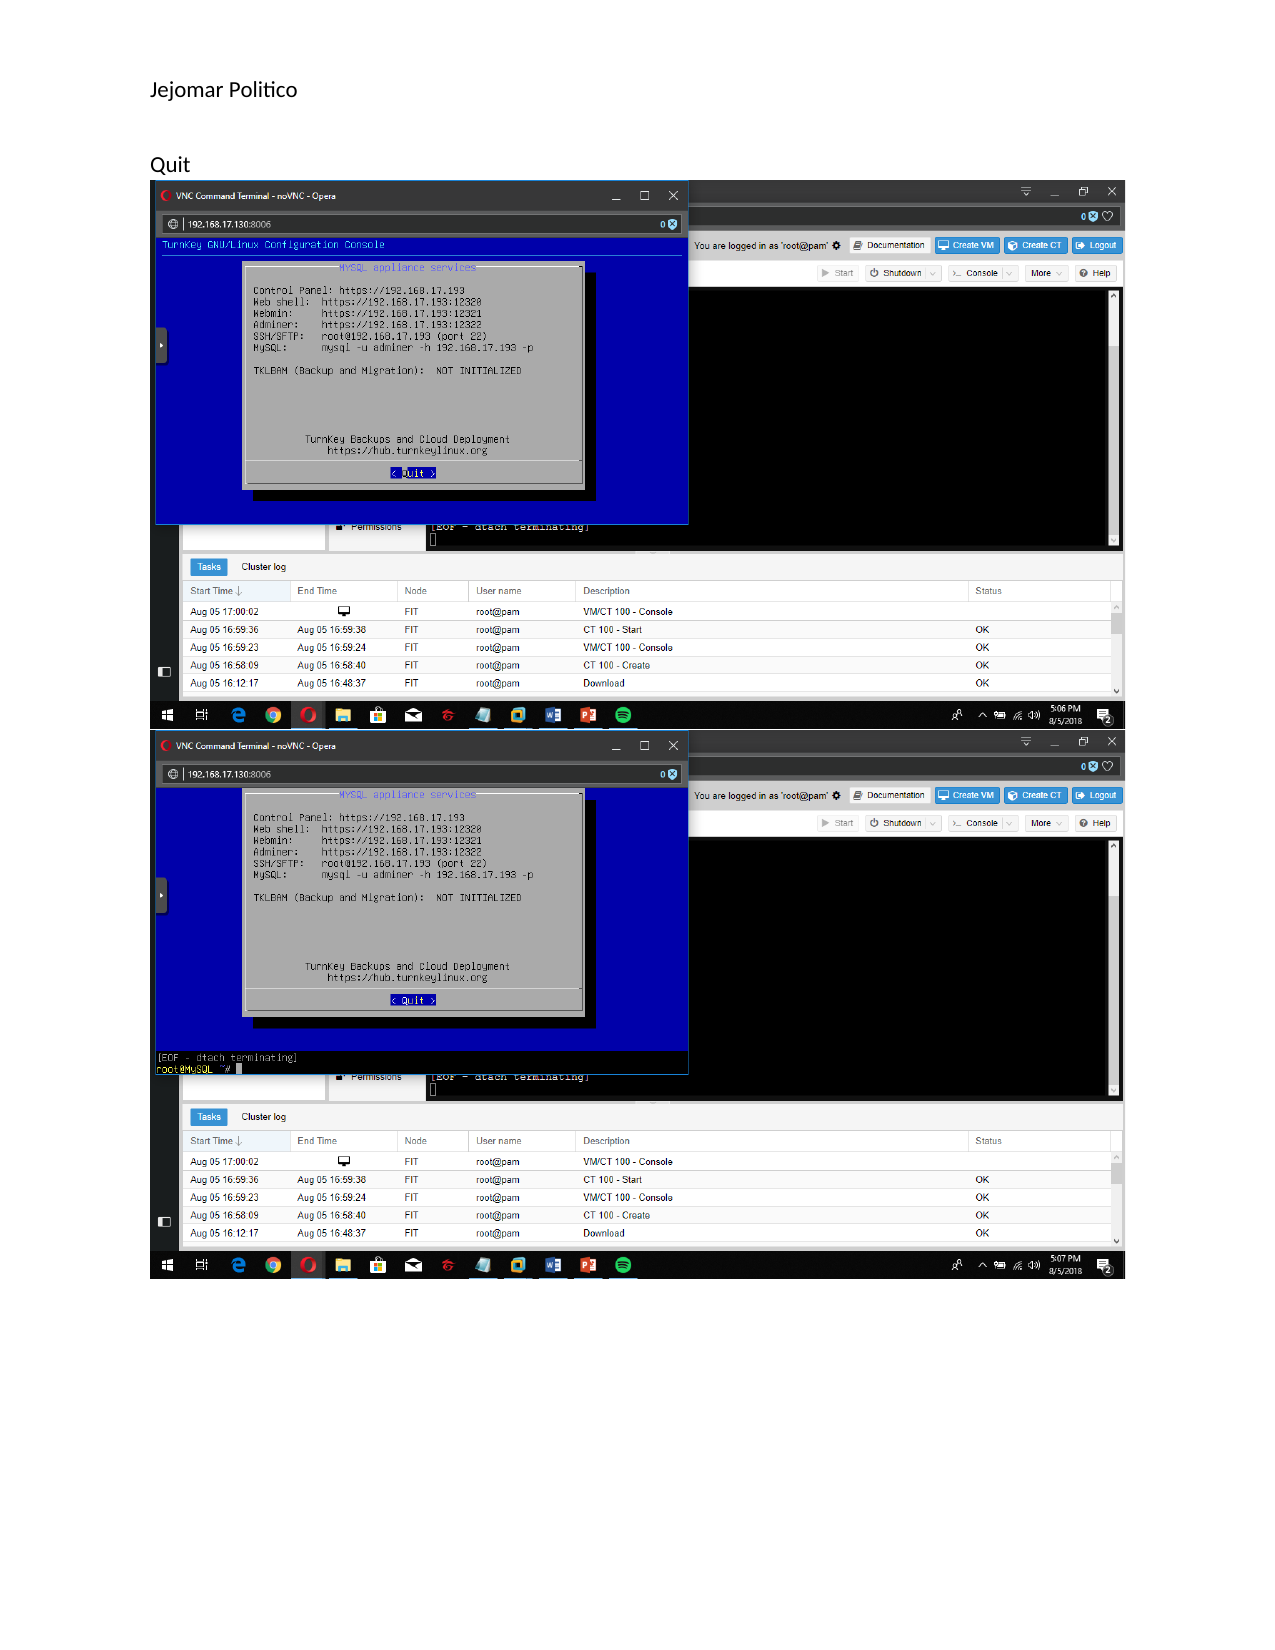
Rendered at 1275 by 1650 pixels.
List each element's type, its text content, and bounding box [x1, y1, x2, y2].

picture [150, 730, 1125, 1279]
picture [150, 180, 1125, 729]
text Quit [150, 150, 1125, 180]
